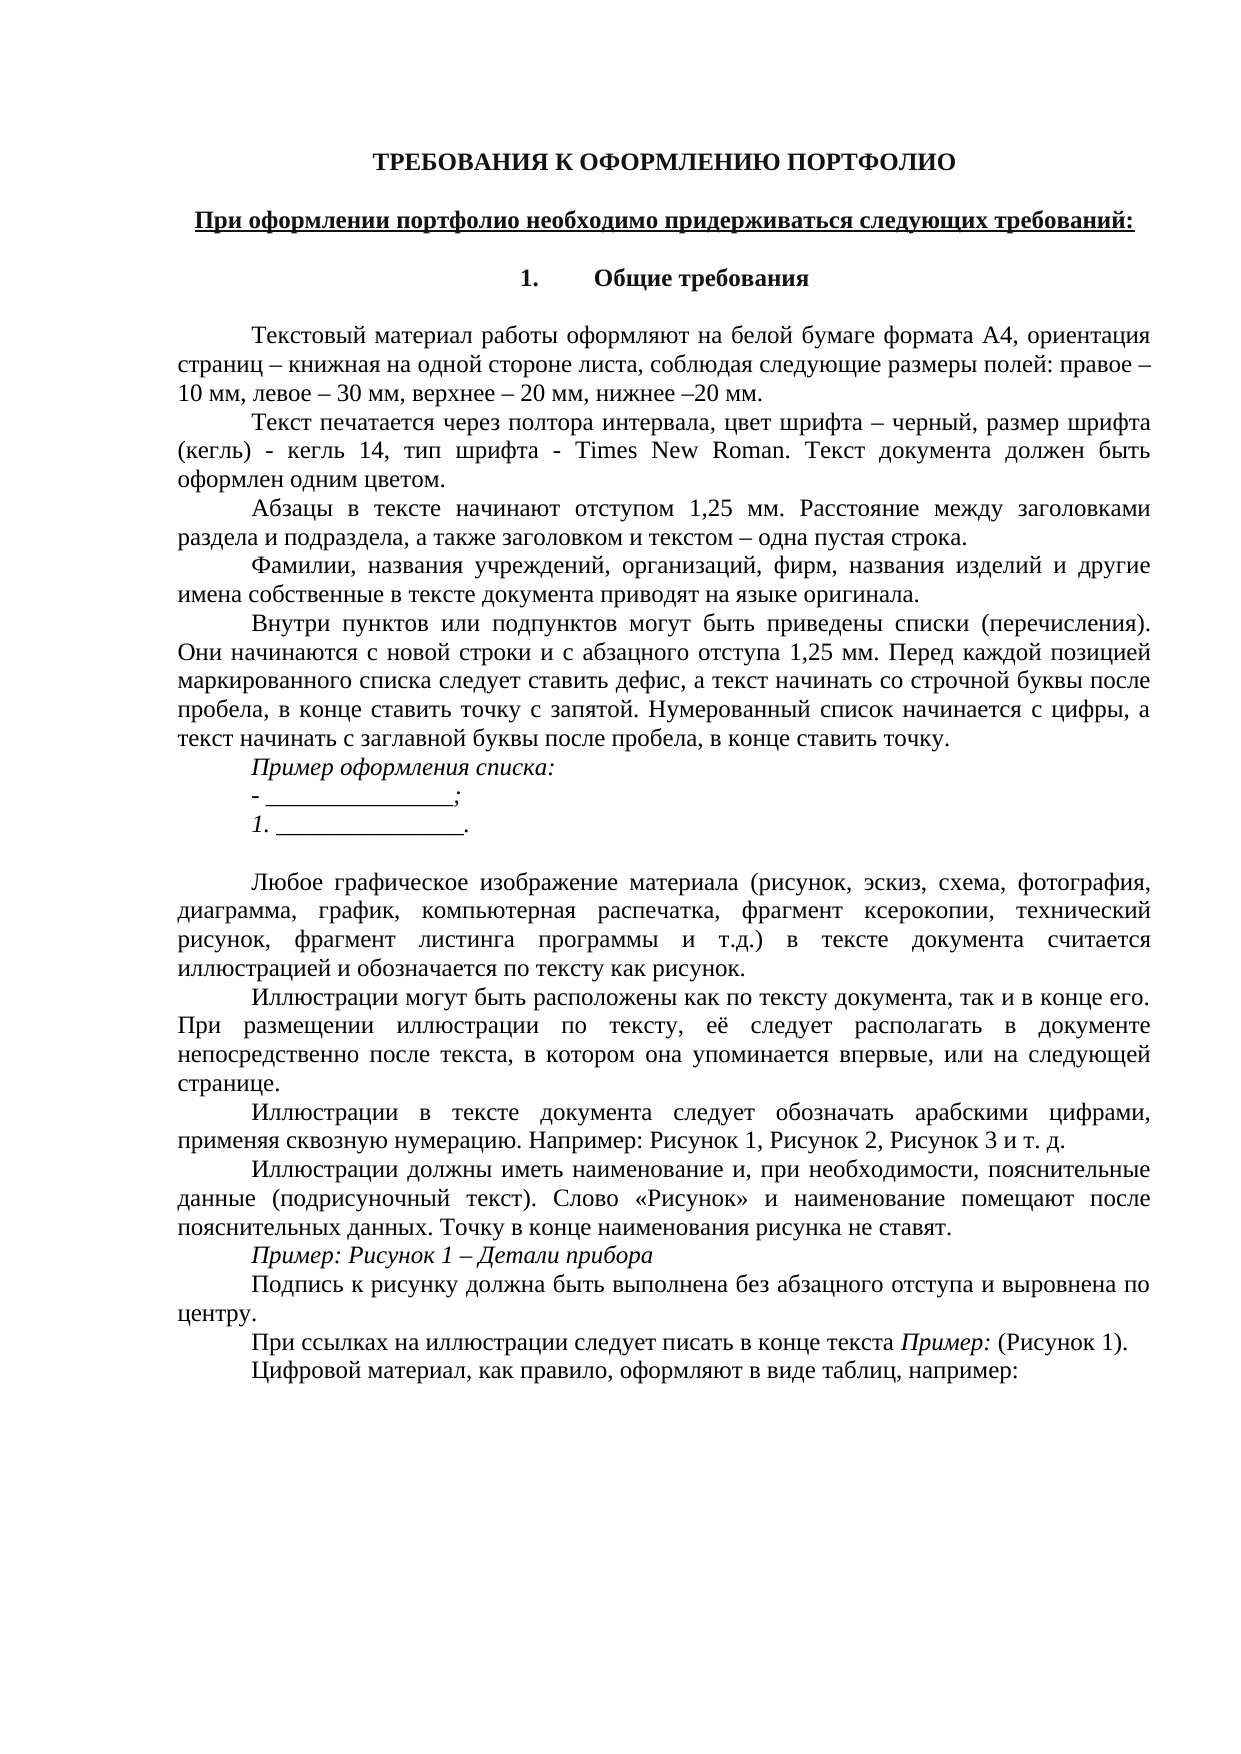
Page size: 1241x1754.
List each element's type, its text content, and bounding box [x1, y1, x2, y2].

list Цифровой материал, как правило, оформляют в виде таблиц, например: [177, 1356, 1152, 1384]
list - _______________; [177, 781, 1152, 809]
text При оформлении портфолио необходимо придерживаться следующих требований: [177, 205, 1152, 234]
list Внутри пунктов или подпунктов могут быть приведены списки (перечисления). Они начинаются с новой строки и с абзацного отступа 1,25 мм. Перед каждой позицией маркированного списка следует ставить дефис, а текст начинать со строчной буквы после пробела, в конце ставить точку с запятой. Нумерованный список начинается с цифры, а текст начинать с заглавной буквы после пробела, в конце ставить точку. [177, 608, 1152, 752]
list Фамилии, названия учреждений, организаций, фирм, названия изделий и другие имена собственные в тексте документа приводят на языке оригинала. [177, 551, 1152, 608]
list Иллюстрации могут быть расположены как по тексту документа, так и в конце его. При размещении иллюстрации по тексту, её следует располагать в документе непосредственно после текста, в котором она упоминается впервые, или на следующей странице. [177, 982, 1152, 1097]
text ТРЕБОВАНИЯ К ОФОРМЛЕНИЮ ПОРТФОЛИО [177, 147, 1152, 176]
list Абзацы в тексте начинают отступом 1,25 мм. Расстояние между заголовками раздела и подраздела, а также заголовком и текстом – одна пустая строка. [177, 493, 1152, 551]
list Пример оформления списка: [177, 752, 1152, 781]
list Пример: Рисунок 1 – Детали прибора [177, 1241, 1152, 1269]
list Иллюстрации в тексте документа следует обозначать арабскими цифрами, применяя сквозную нумерацию. Например: Рисунок 1, Рисунок 2, Рисунок 3 и т. д. [177, 1097, 1152, 1154]
list Подпись к рисунку должна быть выполнена без абзацного отступа и выровнена по центру. [177, 1269, 1152, 1327]
list Иллюстрации должны иметь наименование и, при необходимости, пояснительные данные (подрисуночный текст). Слово «Рисунок» и наименование помещают после пояснительных данных. Точку в конце наименования рисунка не ставят. [177, 1154, 1152, 1241]
list Любое графическое изображение материала (рисунок, эскиз, схема, фотография, диаграмма, график, компьютерная распечатка, фрагмент ксерокопии, технический рисунок, фрагмент листинга программы и т.д.) в тексте документа считается иллюстрацией и обозначается по тексту как рисунок. [177, 867, 1152, 982]
list Текст печатается через полтора интервала, цвет шрифта – черный, размер шрифта (кегль) - кегль 14, тип шрифта - Times New Roman. Текст документа должен быть оформлен одним цветом. [177, 407, 1152, 493]
list Общие требования [177, 263, 1152, 292]
list 1. _______________. [177, 809, 1152, 838]
list При ссылках на иллюстрации следует писать в конце текста Пример: (Рисунок 1). [177, 1327, 1152, 1356]
list Текстовый материал работы оформляют на белой бумаге формата А4, ориентация страниц – книжная на одной стороне листа, соблюдая следующие размеры полей: правое –10 мм, левое – 30 мм, верхнее – 20 мм, нижнее –20 мм. [177, 321, 1152, 407]
